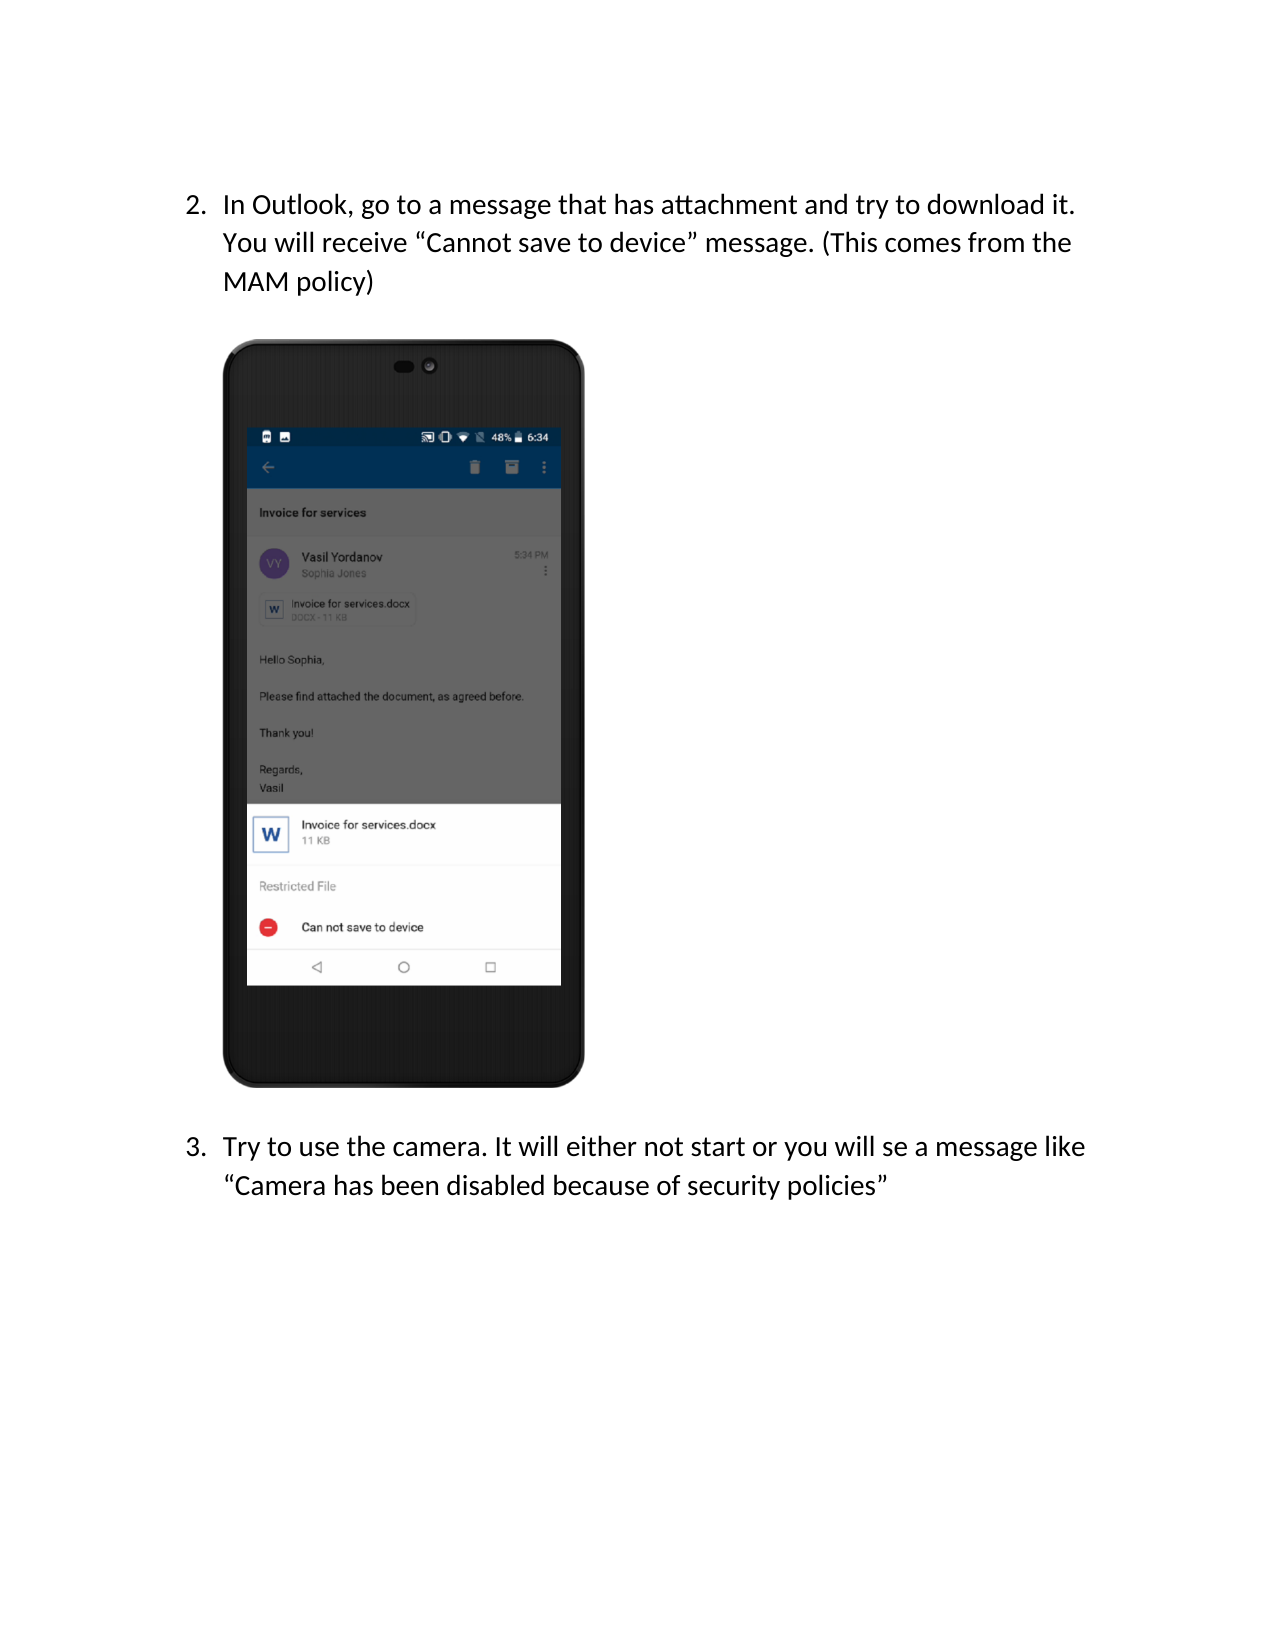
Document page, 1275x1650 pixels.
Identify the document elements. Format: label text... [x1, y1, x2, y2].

picture [222, 339, 585, 1088]
list In Outlook, go to a message that has attachment and try to download it. You will receive “Cannot save to device” message. (This comes from the MAM policy) [185, 186, 1127, 298]
list Try to use the camera. It will either not start or you will se a message like “Camera has been disabled because of security policies” [185, 1128, 1127, 1202]
